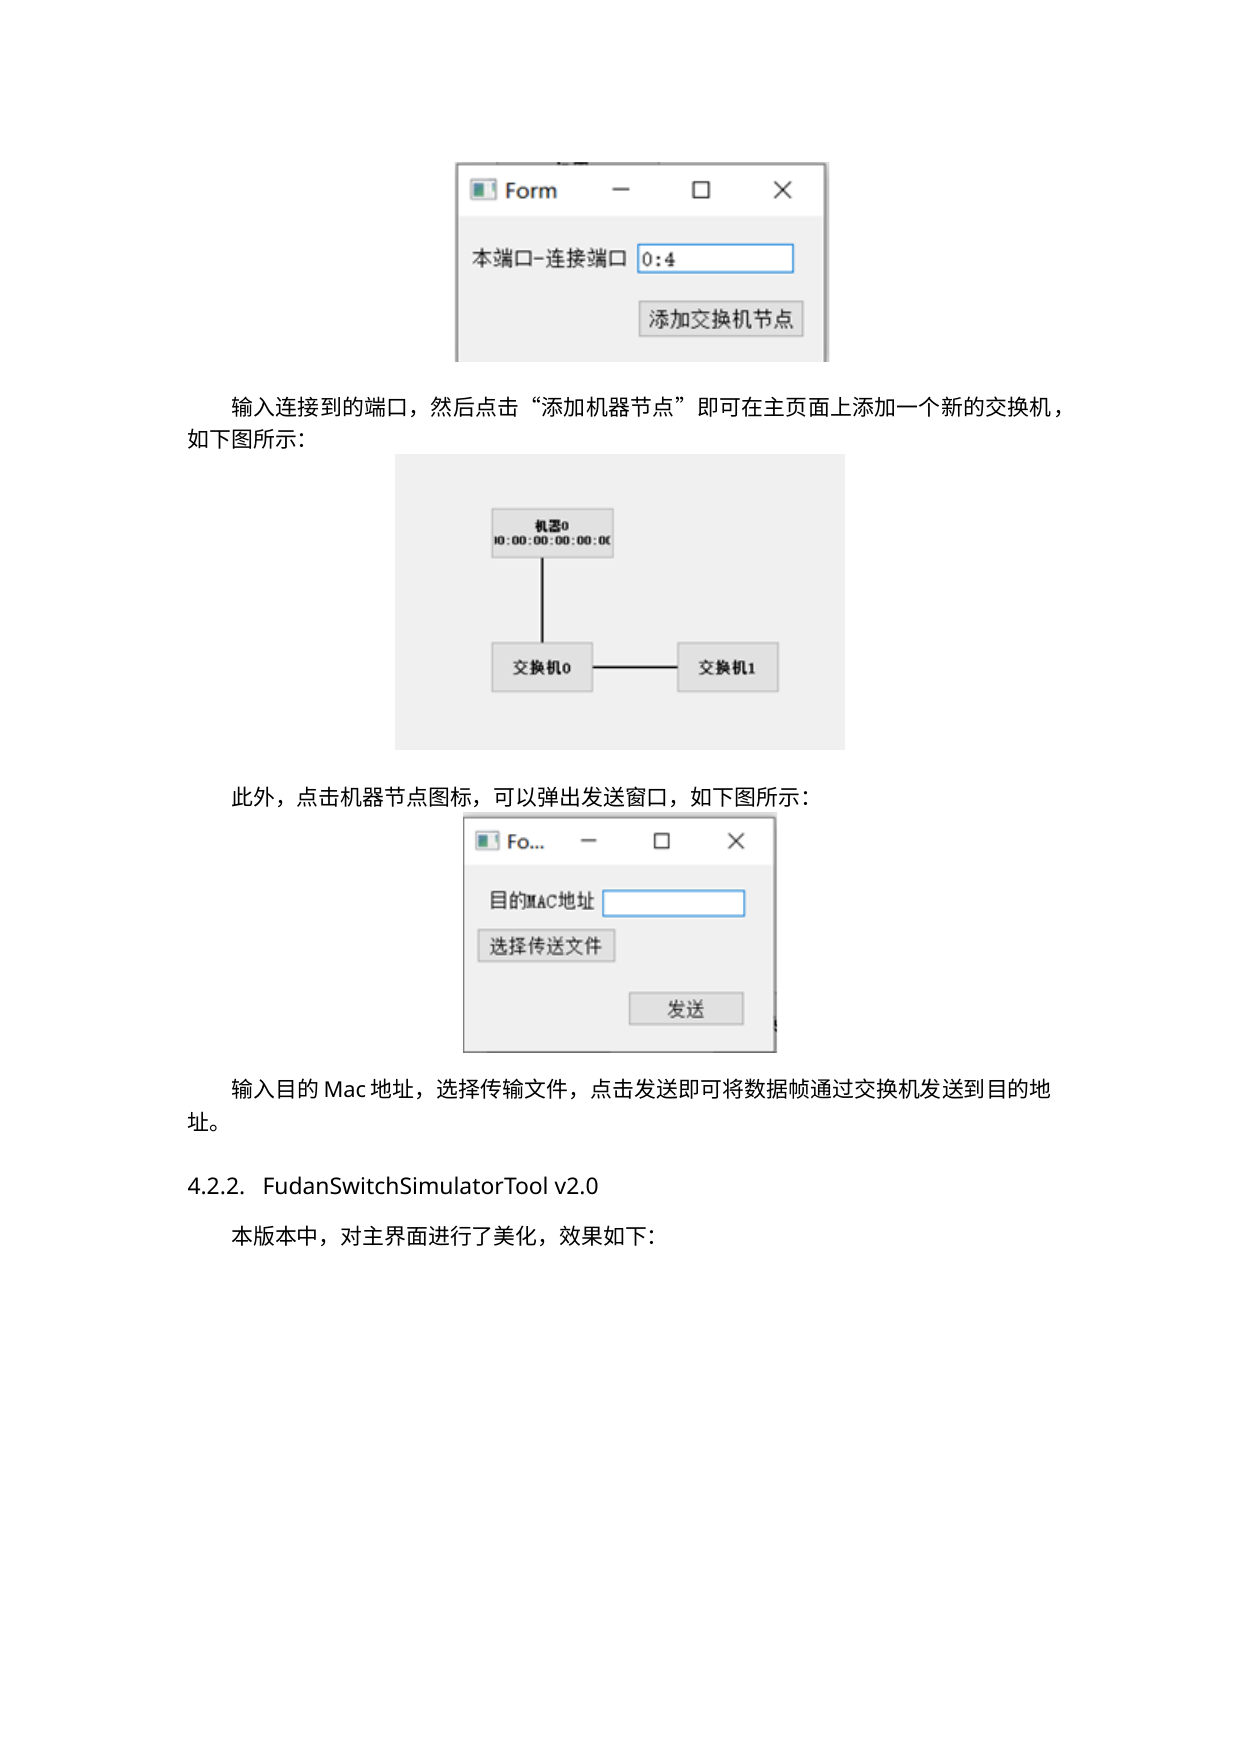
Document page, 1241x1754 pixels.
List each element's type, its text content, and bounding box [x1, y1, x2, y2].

text 本版本中，对主界面进行了美化，效果如下： [187, 1218, 1053, 1251]
picture [463, 812, 778, 1053]
subtitle FudanSwitchSimulatorTool v2.0 [187, 1169, 1053, 1202]
text 输入目的Mac地址，选择传输文件，点击发送即可将数据帧通过交换机发送到目的地址。 [187, 1072, 1053, 1137]
picture [395, 454, 845, 750]
text 此外，点击机器节点图标，可以弹出发送窗口，如下图所示： [187, 779, 1053, 812]
text 输入连接到的端口，然后点击“添加机器节点”即可在主页面上添加一个新的交换机，如下图所示： [187, 389, 1053, 454]
picture [454, 162, 830, 362]
